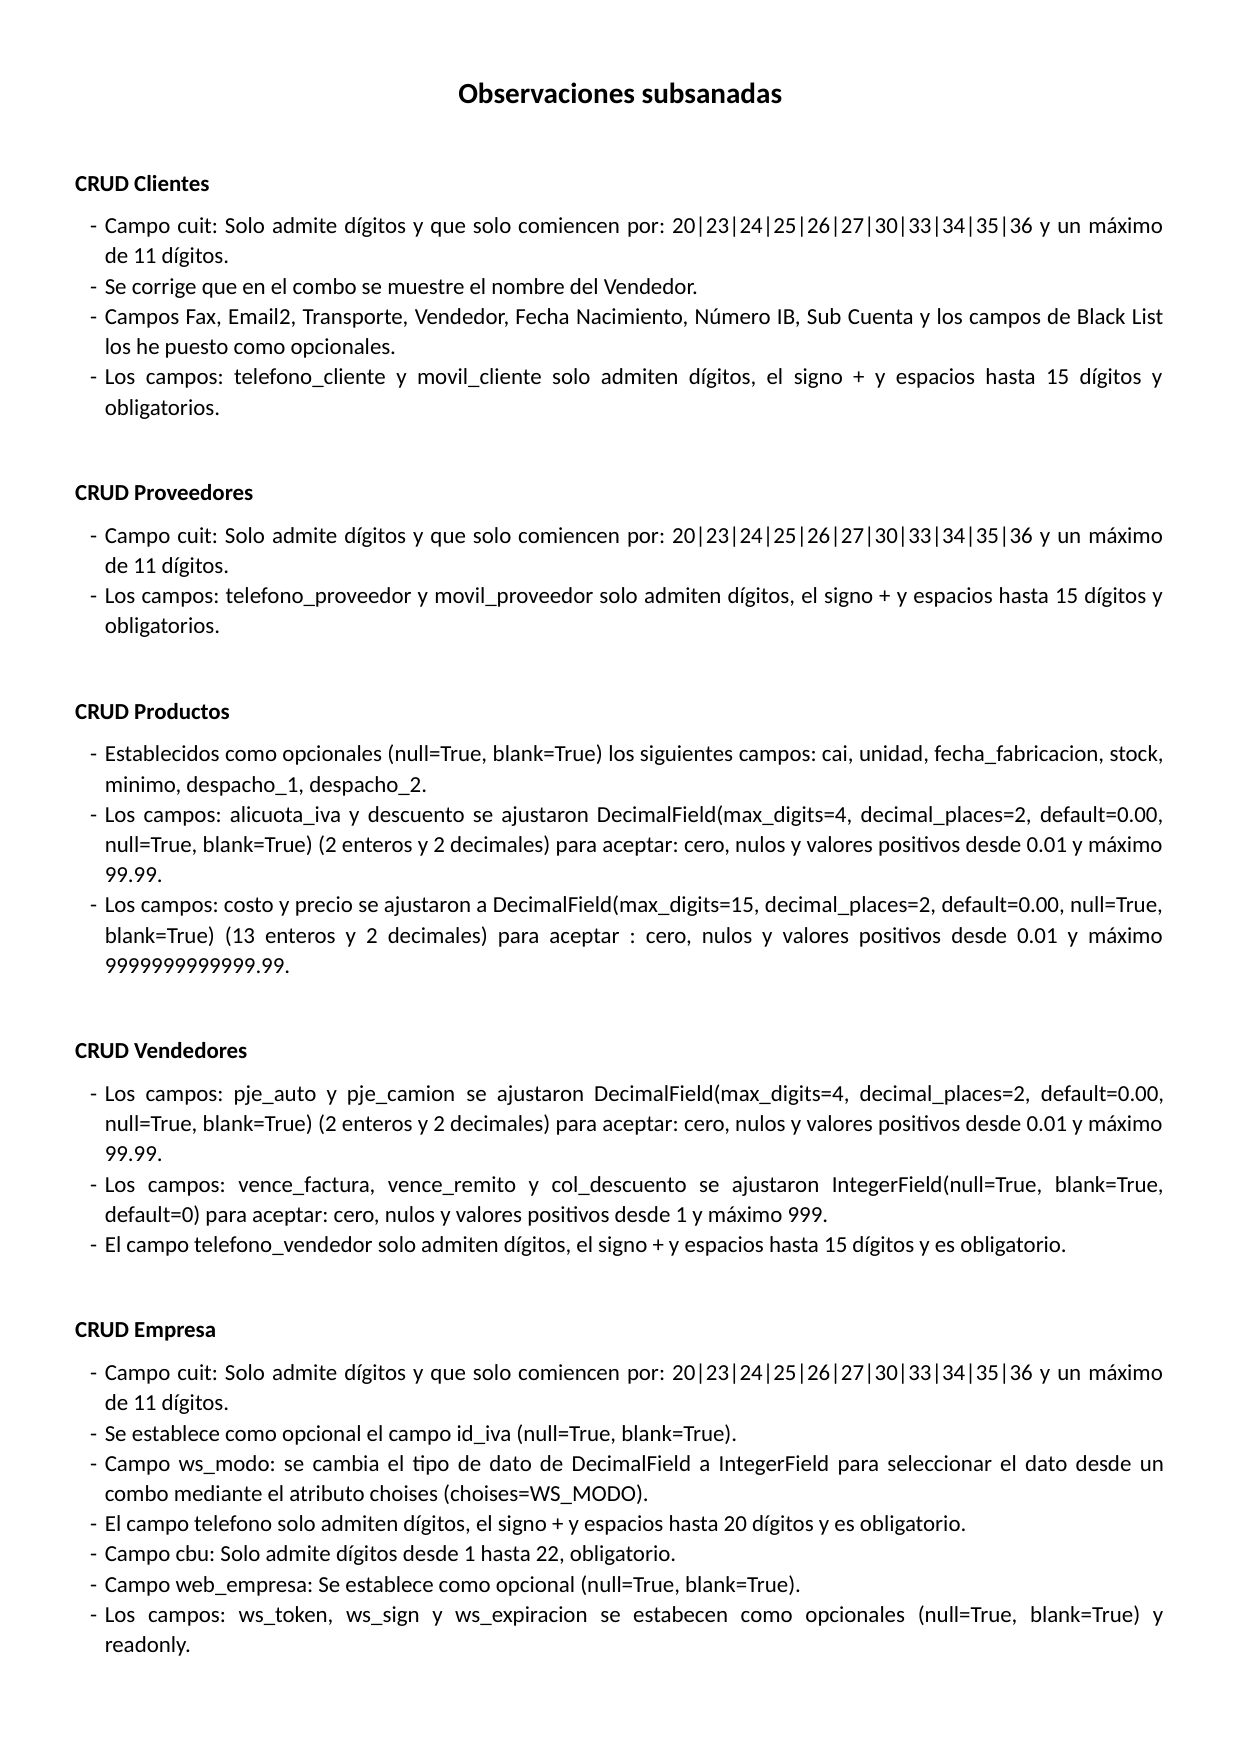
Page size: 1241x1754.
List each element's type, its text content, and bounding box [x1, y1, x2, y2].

list Los campos: alicuota_iva y descuento se ajustaron DecimalField(max_digits=4, decimal_places=2, default=0.00, null=True, blank=True) (2 enteros y 2 decimales) para aceptar: cero, nulos y valores positivos desde 0.01 y máximo 99.99. [90, 800, 1165, 888]
text CRUD Empresa [75, 1316, 1165, 1343]
text CRUD Proveedores [75, 478, 1165, 506]
list Campo cuit: Solo admite dígitos y que solo comiencen por: 20|23|24|25|26|27|30|33|34|35|36 y un máximo de 11 dígitos. [90, 211, 1165, 269]
list Los campos: vence_factura, vence_remito y col_descuento se ajustaron IntegerField(null=True, blank=True, default=0) para aceptar: cero, nulos y valores positivos desde 1 y máximo 999. [90, 1170, 1165, 1228]
list Se establece como opcional el campo id_iva (null=True, blank=True). [90, 1419, 1165, 1447]
text CRUD Productos [75, 697, 1165, 725]
list Campo cuit: Solo admite dígitos y que solo comiencen por: 20|23|24|25|26|27|30|33|34|35|36 y un máximo de 11 dígitos. [90, 1358, 1165, 1416]
text CRUD Vendedores [75, 1036, 1165, 1064]
list El campo telefono_vendedor solo admiten dígitos, el signo + y espacios hasta 15 dígitos y es obligatorio. [90, 1230, 1165, 1258]
list Establecidos como opcionales (null=True, blank=True) los siguientes campos: cai, unidad, fecha_fabricacion, stock, minimo, despacho_1, despacho_2. [90, 739, 1165, 798]
list Campos Fax, Email2, Transporte, Vendedor, Fecha Nacimiento, Número IB, Sub Cuenta y los campos de Black List los he puesto como opcionales. [90, 302, 1165, 360]
list Los campos: pje_auto y pje_camion se ajustaron DecimalField(max_digits=4, decimal_places=2, default=0.00, null=True, blank=True) (2 enteros y 2 decimales) para aceptar: cero, nulos y valores positivos desde 0.01 y máximo 99.99. [90, 1079, 1165, 1167]
list Campo cuit: Solo admite dígitos y que solo comiencen por: 20|23|24|25|26|27|30|33|34|35|36 y un máximo de 11 dígitos. [90, 521, 1165, 579]
list Los campos: telefono_proveedor y movil_proveedor solo admiten dígitos, el signo + y espacios hasta 15 dígitos y obligatorios. [90, 581, 1165, 639]
list Los campos: costo y precio se ajustaron a DecimalField(max_digits=15, decimal_places=2, default=0.00, null=True, blank=True) (13 enteros y 2 decimales) para aceptar : cero, nulos y valores positivos desde 0.01 y máximo 9999999999999.99. [90, 891, 1165, 979]
list El campo telefono solo admiten dígitos, el signo + y espacios hasta 20 dígitos y es obligatorio. [90, 1509, 1165, 1537]
list Campo ws_modo: se cambia el tipo de dato de DecimalField a IntegerField para seleccionar el dato desde un combo mediante el atributo choises (choises=WS_MODO). [90, 1449, 1165, 1507]
text CRUD Clientes [75, 169, 1165, 197]
list Campo web_empresa: Se establece como opcional (null=True, blank=True). [90, 1570, 1165, 1598]
list Los campos: telefono_cliente y movil_cliente solo admiten dígitos, el signo + y espacios hasta 15 dígitos y obligatorios. [90, 362, 1165, 421]
list Campo cbu: Solo admite dígitos desde 1 hasta 22, obligatorio. [90, 1539, 1165, 1567]
list Los campos: ws_token, ws_sign y ws_expiracion se estabecen como opcionales (null=True, blank=True) y readonly. [90, 1600, 1165, 1658]
text Observaciones subsanadas [75, 75, 1165, 111]
list Se corrige que en el combo se muestre el nombre del Vendedor. [90, 272, 1165, 300]
